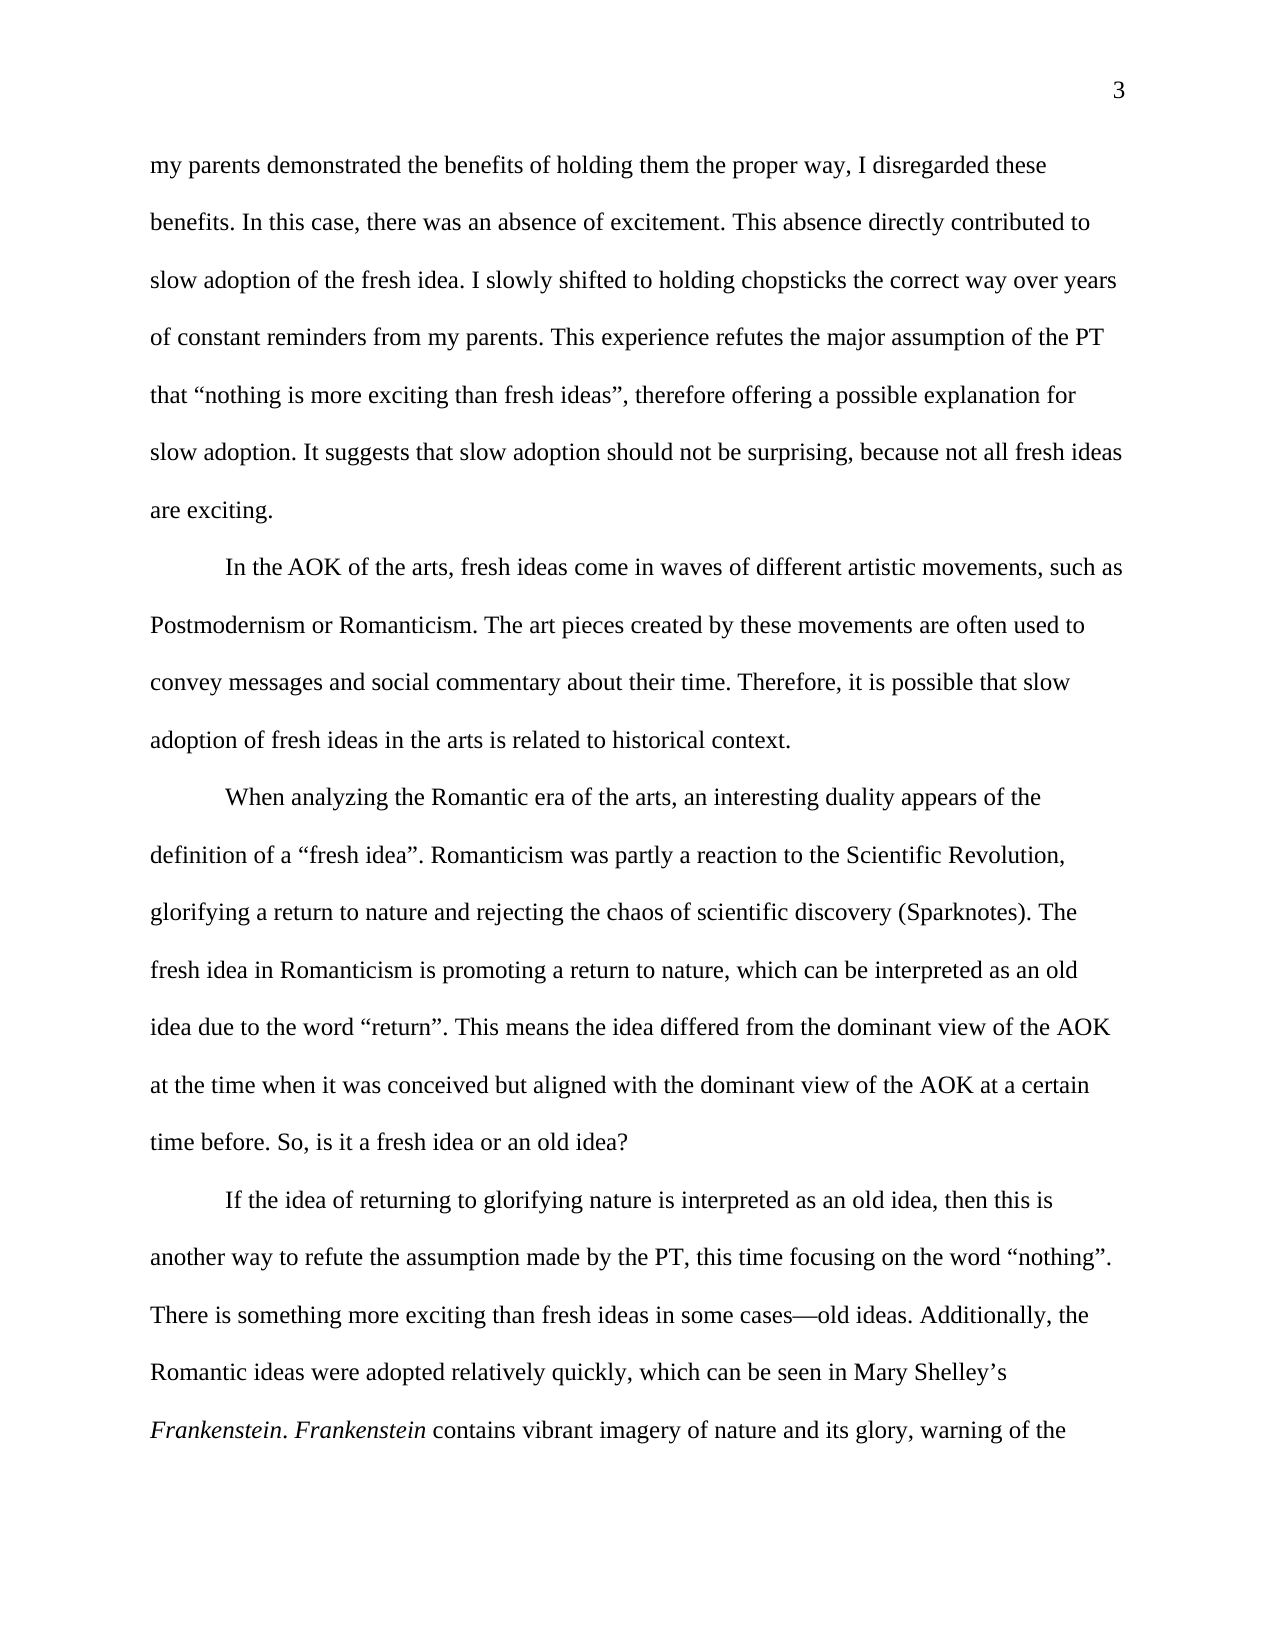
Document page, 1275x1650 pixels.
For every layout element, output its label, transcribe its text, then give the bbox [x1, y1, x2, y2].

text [150, 1185, 1125, 1444]
text When analyzing the Romantic era of the arts, an interesting duality appears of the definition of a “fresh idea”. Romanticism was partly a reaction to the Scientific Revolution, glorifying a return to nature and rejecting the chaos of scientific discovery (Sparknotes). The fresh idea in Romanticism is promoting a return to nature, which can be interpreted as an old idea due to the word “return”. This means the idea differed from the dominant view of the AOK at the time when it was conceived but aligned with the dominant view of the AOK at a certain time before. So, is it a fresh idea or an old idea? [150, 782, 1125, 1156]
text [150, 150, 1125, 524]
text In the AOK of the arts, fresh ideas come in waves of different artistic movements, such as Postmodernism or Romanticism. The art pieces created by these movements are often used to convey messages and social commentary about their time. Therefore, it is possible that slow adoption of fresh ideas in the arts is related to historical context. [150, 552, 1125, 754]
